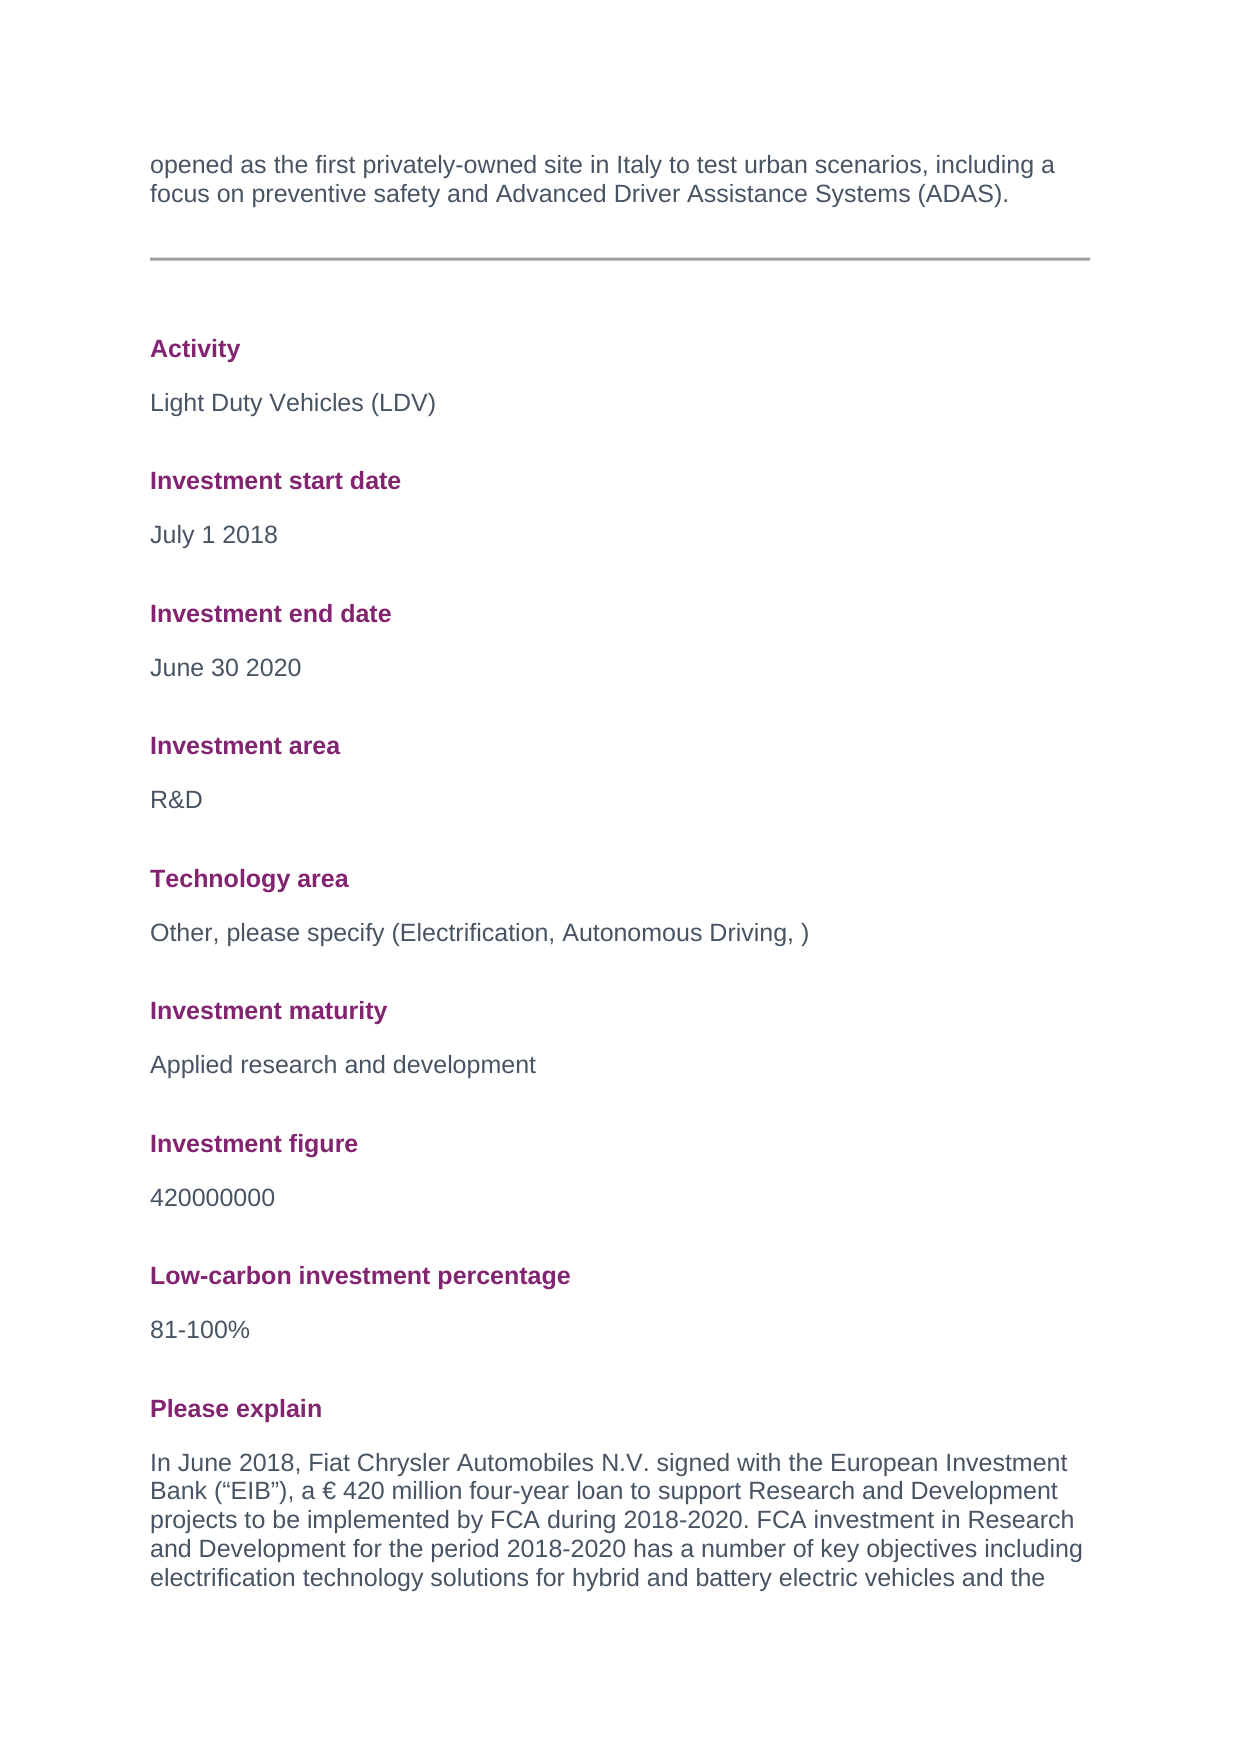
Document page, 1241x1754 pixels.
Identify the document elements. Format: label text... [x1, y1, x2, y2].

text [150, 150, 1090, 207]
subtitle Activity [150, 334, 1090, 363]
text July 1 2018 [150, 520, 1090, 549]
text Other, please specify (Electrification, Autonomous Driving, ) [150, 918, 1090, 946]
subtitle Technology area [150, 864, 1090, 893]
subtitle Investment start date [150, 466, 1090, 495]
text Applied research and development [150, 1050, 1090, 1079]
text Light Duty Vehicles (LDV) [150, 388, 1090, 416]
subtitle Low-carbon investment percentage [150, 1261, 1090, 1290]
text R&D [150, 785, 1090, 814]
subtitle Please explain [150, 1394, 1090, 1423]
subtitle Investment figure [150, 1129, 1090, 1158]
text June 30 2020 [150, 653, 1090, 681]
text 420000000 [150, 1183, 1090, 1211]
subtitle Investment maturity [150, 996, 1090, 1025]
text 81-100% [150, 1315, 1090, 1344]
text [150, 1448, 1090, 1591]
subtitle Investment area [150, 731, 1090, 760]
subtitle Investment end date [150, 599, 1090, 628]
